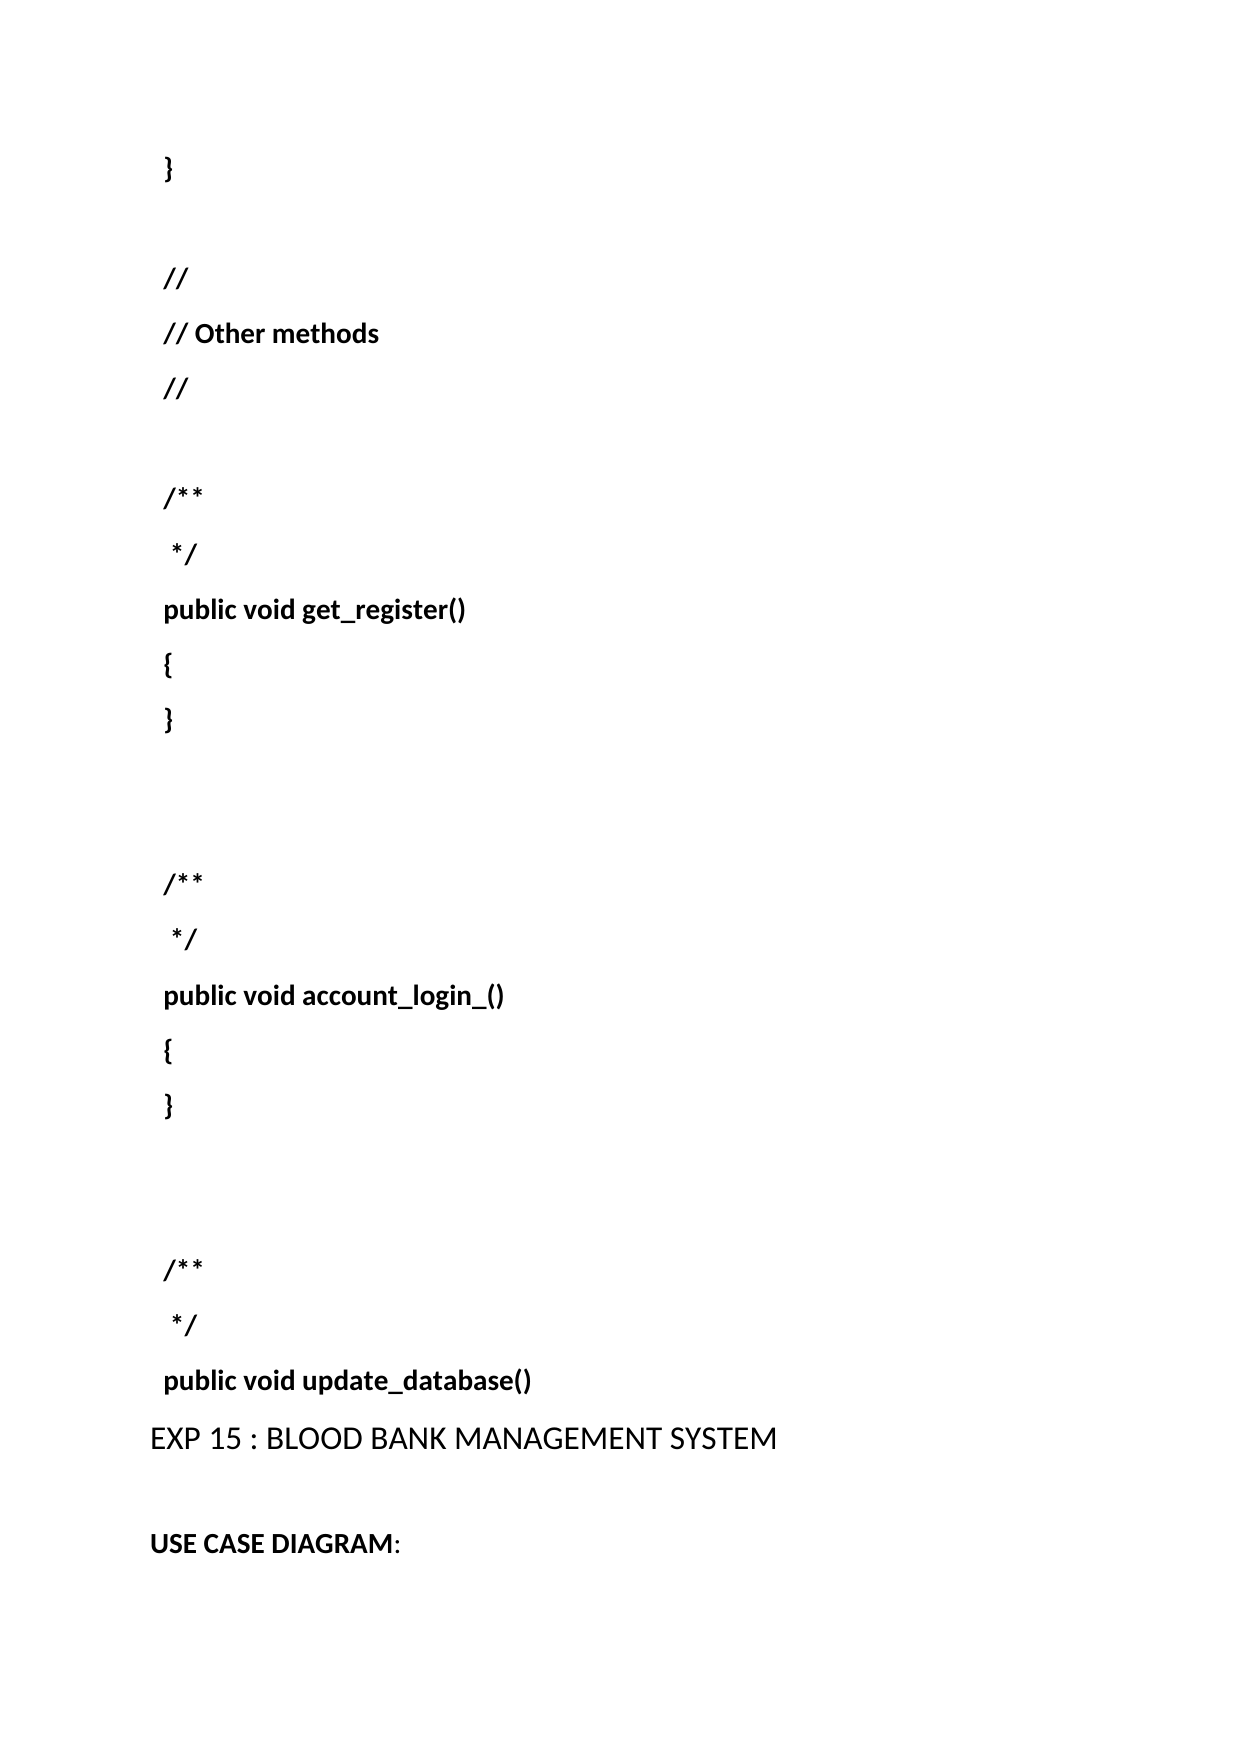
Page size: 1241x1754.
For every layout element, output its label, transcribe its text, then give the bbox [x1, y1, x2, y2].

text /** [150, 1252, 1090, 1288]
text */ [150, 536, 1090, 571]
text public void account_login_() [150, 977, 1090, 1012]
text // Other methods [150, 315, 1090, 351]
text } [150, 701, 1090, 737]
text } [150, 1087, 1090, 1122]
text /** [150, 866, 1090, 902]
text public void update_database() [150, 1362, 1090, 1398]
text public void get_register() [150, 591, 1090, 626]
text */ [150, 921, 1090, 957]
text } [150, 150, 1090, 186]
text USE CASE DIAGRAM: [150, 1525, 1090, 1561]
text EXP 15 : BLOOD BANK MANAGEMENT SYSTEM [150, 1417, 1090, 1458]
text /** [150, 481, 1090, 516]
text */ [150, 1307, 1090, 1343]
text // [150, 370, 1090, 406]
text { [150, 1032, 1090, 1067]
text // [150, 260, 1090, 296]
text { [150, 646, 1090, 682]
